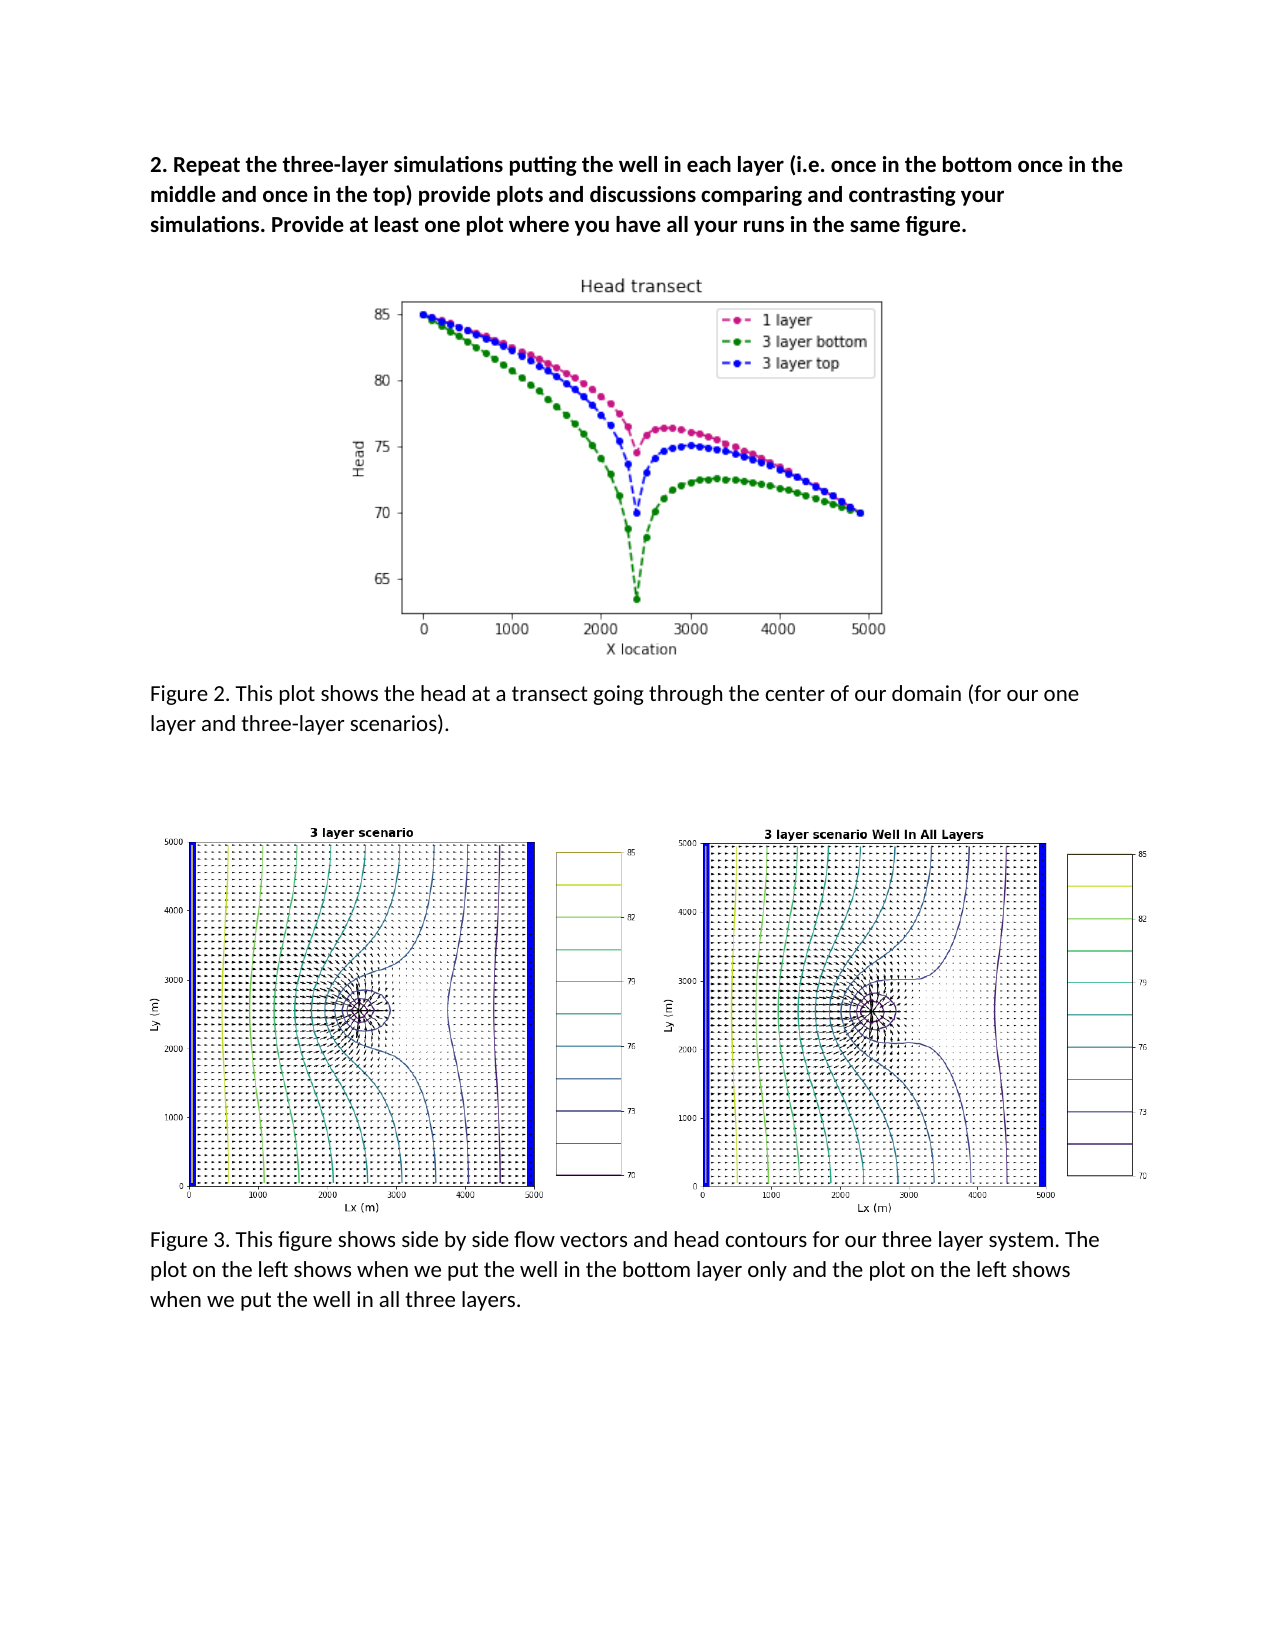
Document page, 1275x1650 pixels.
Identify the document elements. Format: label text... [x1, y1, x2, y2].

picture [144, 818, 1159, 1223]
text Figure 2. This plot shows the head at a transect going through the center of our domain (for our one layer and three-layer scenarios). [150, 679, 1125, 737]
picture [346, 271, 891, 665]
text 2. Repeat the three-layer simulations putting the well in each layer (i.e. once in the bottom once in the middle and once in the top) provide plots and discussions comparing and contrasting your simulations. Provide at least one plot where you have all your runs in the same figure. [150, 150, 1125, 238]
text Figure 3. This figure shows side by side flow vectors and head contours for our three layer system. The plot on the left shows when we put the well in the bottom layer only and the plot on the left shows when we put the well in all three layers. [150, 1225, 1125, 1313]
